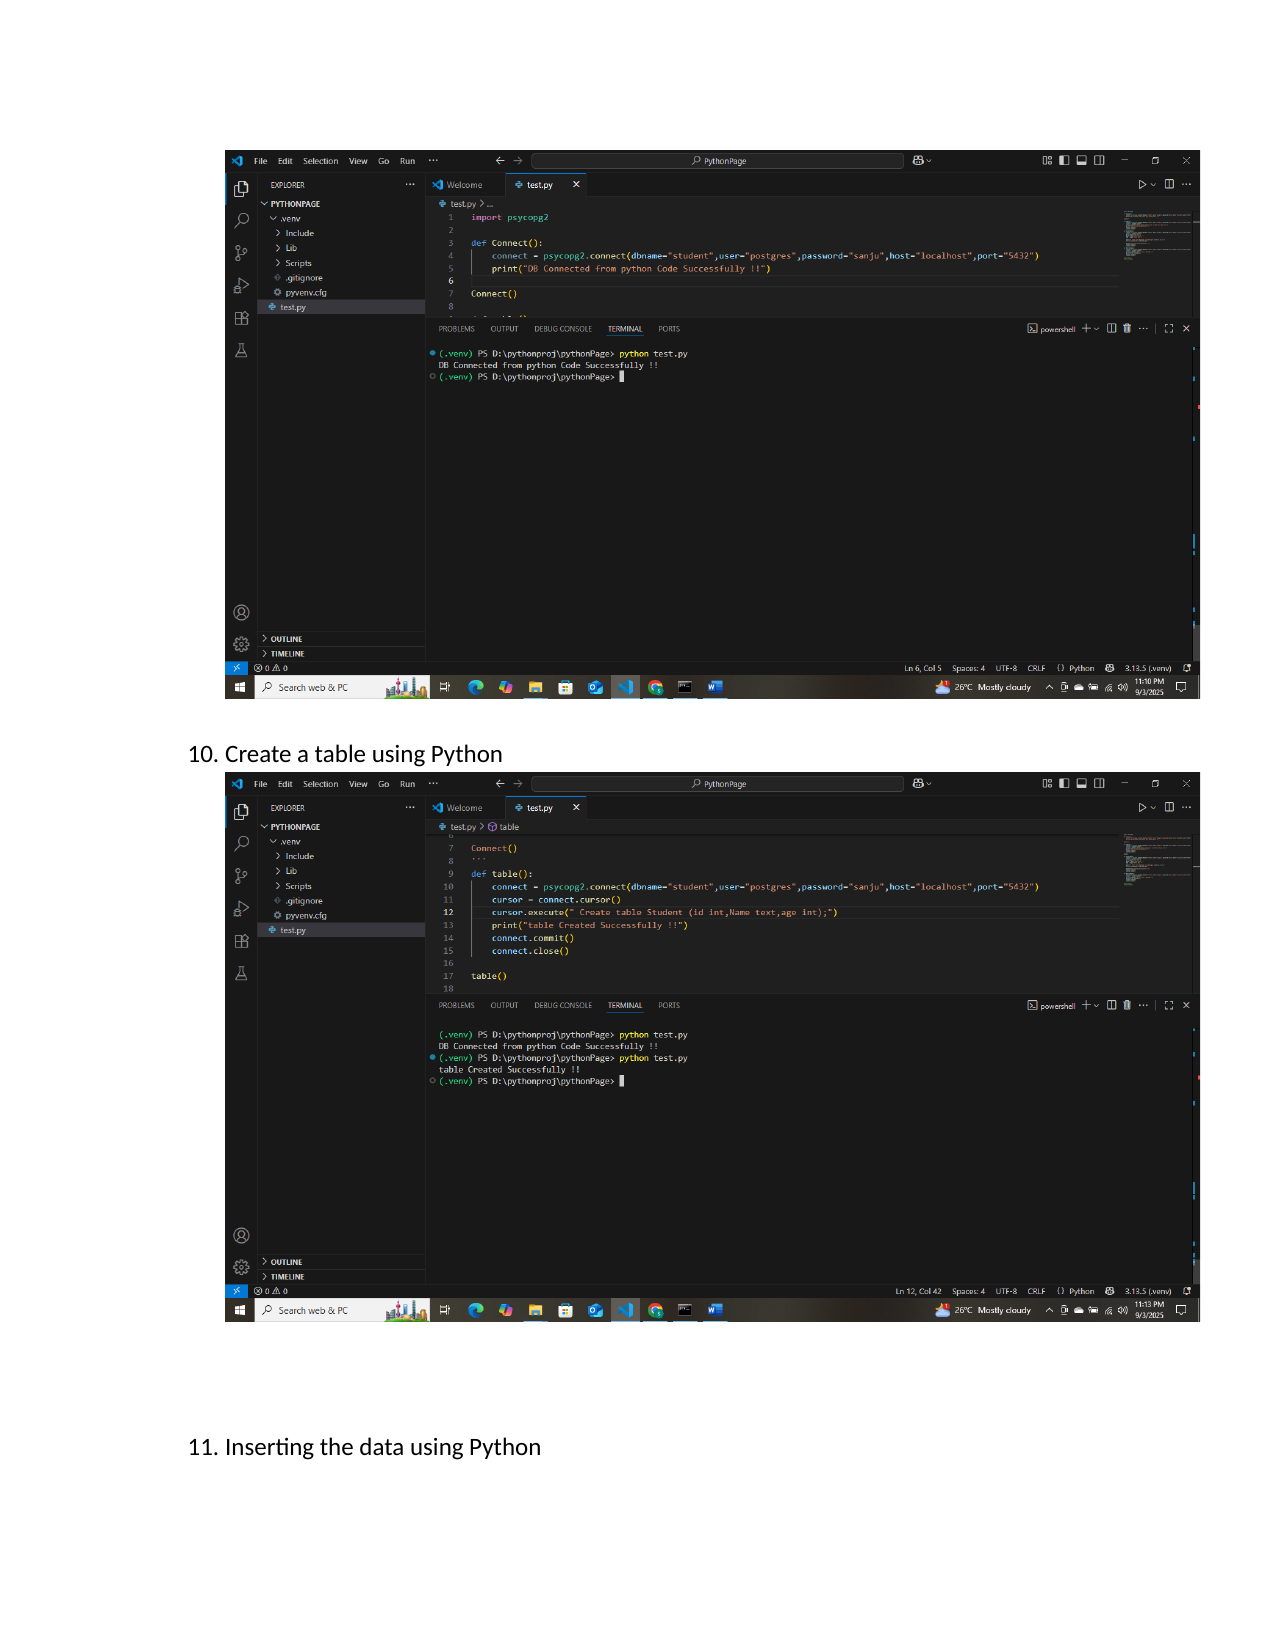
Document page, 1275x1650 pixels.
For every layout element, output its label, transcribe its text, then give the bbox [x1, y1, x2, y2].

picture [225, 150, 1200, 699]
picture [225, 772, 1200, 1322]
list Inserting the data using Python [187, 1431, 1125, 1461]
list Create a table using Python [187, 738, 1125, 768]
